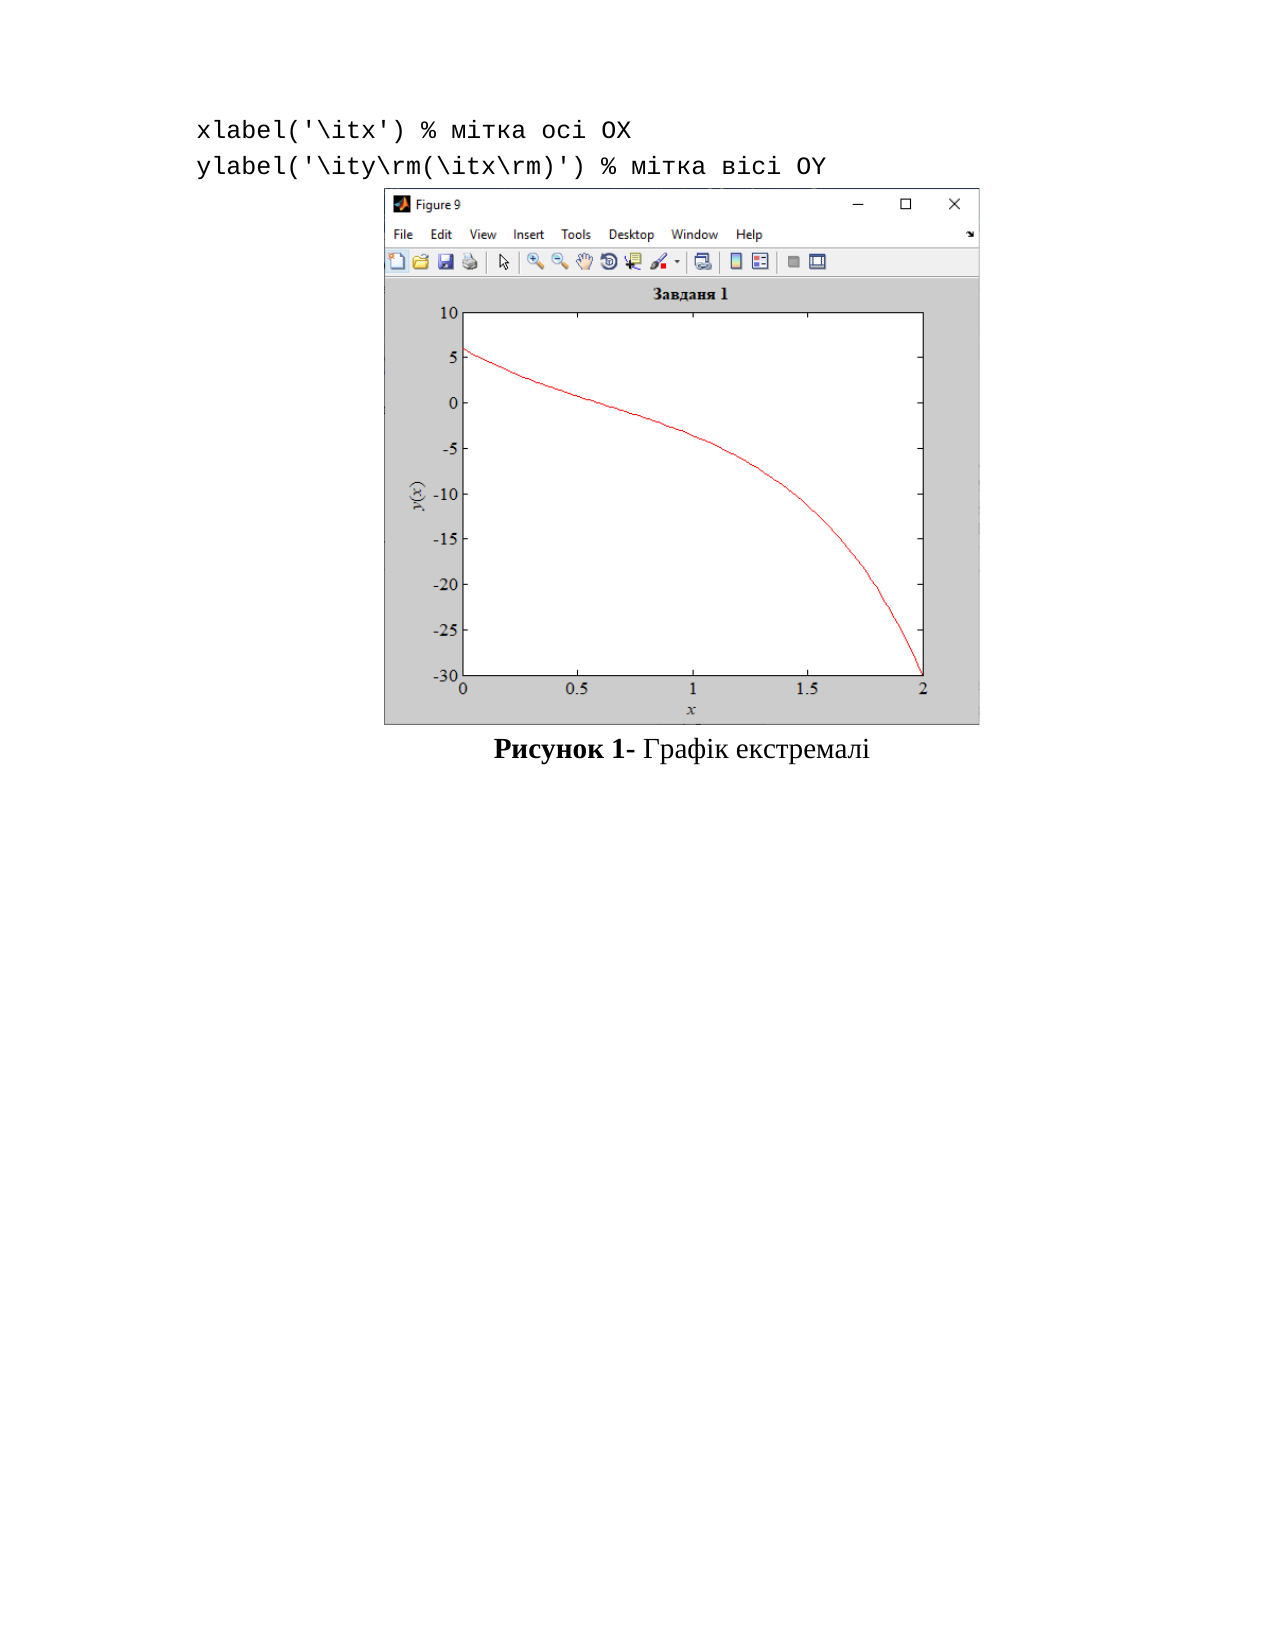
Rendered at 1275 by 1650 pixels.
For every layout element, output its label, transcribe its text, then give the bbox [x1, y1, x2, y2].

text xlabel('\itx') % мітка осі OX [196, 118, 1186, 146]
picture [384, 188, 980, 725]
text Рисунок 1- Графік екстремалі [177, 731, 1186, 794]
text ylabel('\ity\rm(\itx\rm)') % мітка вісі OY [196, 153, 1186, 182]
